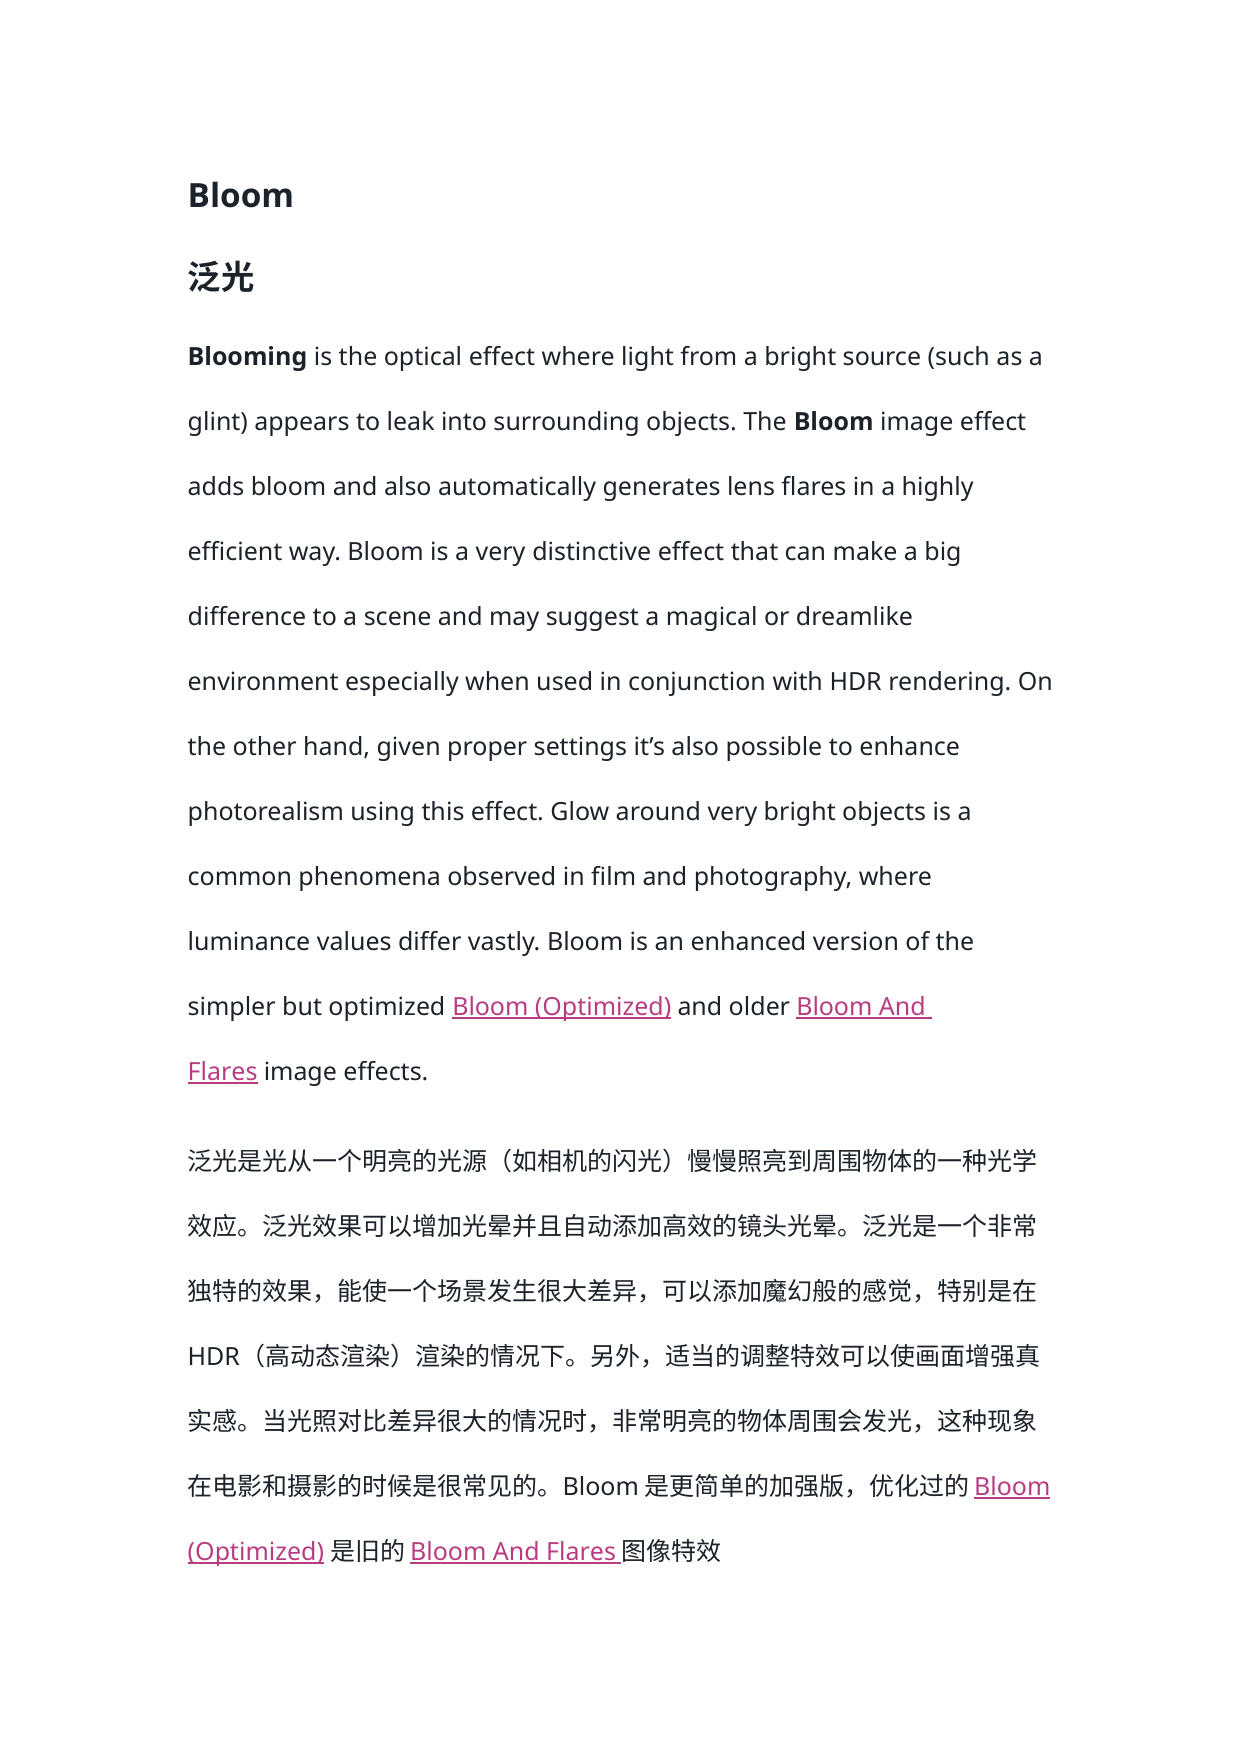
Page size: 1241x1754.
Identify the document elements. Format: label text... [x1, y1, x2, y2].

text 泛光是光从一个明亮的光源（如相机的闪光）慢慢照亮到周围物体的一种光学效应。泛光效果可以增加光晕并且自动添加高效的镜头光晕。泛光是一个非常独特的效果，能使一个场景发生很大差异，可以添加魔幻般的感觉，特别是在HDR（高动态渲染）渲染的情况下。另外，适当的调整特效可以使画面增强真实感。当光照对比差异很大的情况时，非常明亮的物体周围会发光，这种现象在电影和摄影的时候是很常见的。Bloom是更简单的加强版，优化过的Bloom (Optimized) 是旧的Bloom And Flares图像特效 [187, 1127, 1053, 1582]
text Blooming is the optical effect where light from a bright source (such as a glint) appears to leak into surrounding objects. The Bloom image effect adds bloom and also automatically generates lens flares in a highly efficient way. Bloom is a very distinctive effect that can make a big difference to a scene and may suggest a magical or dreamlike environment especially when used in conjunction with HDR rendering. On the other hand, given proper settings it’s also possible to enhance photorealism using this effect. Glow around very bright objects is a common phenomena observed in film and photography, where luminance values differ vastly. Bloom is an enhanced version of the simpler but optimized Bloom (Optimized) and older Bloom And Flares image effects. [187, 323, 1053, 1103]
text 泛光 [187, 243, 1053, 308]
text Bloom [187, 162, 1053, 227]
